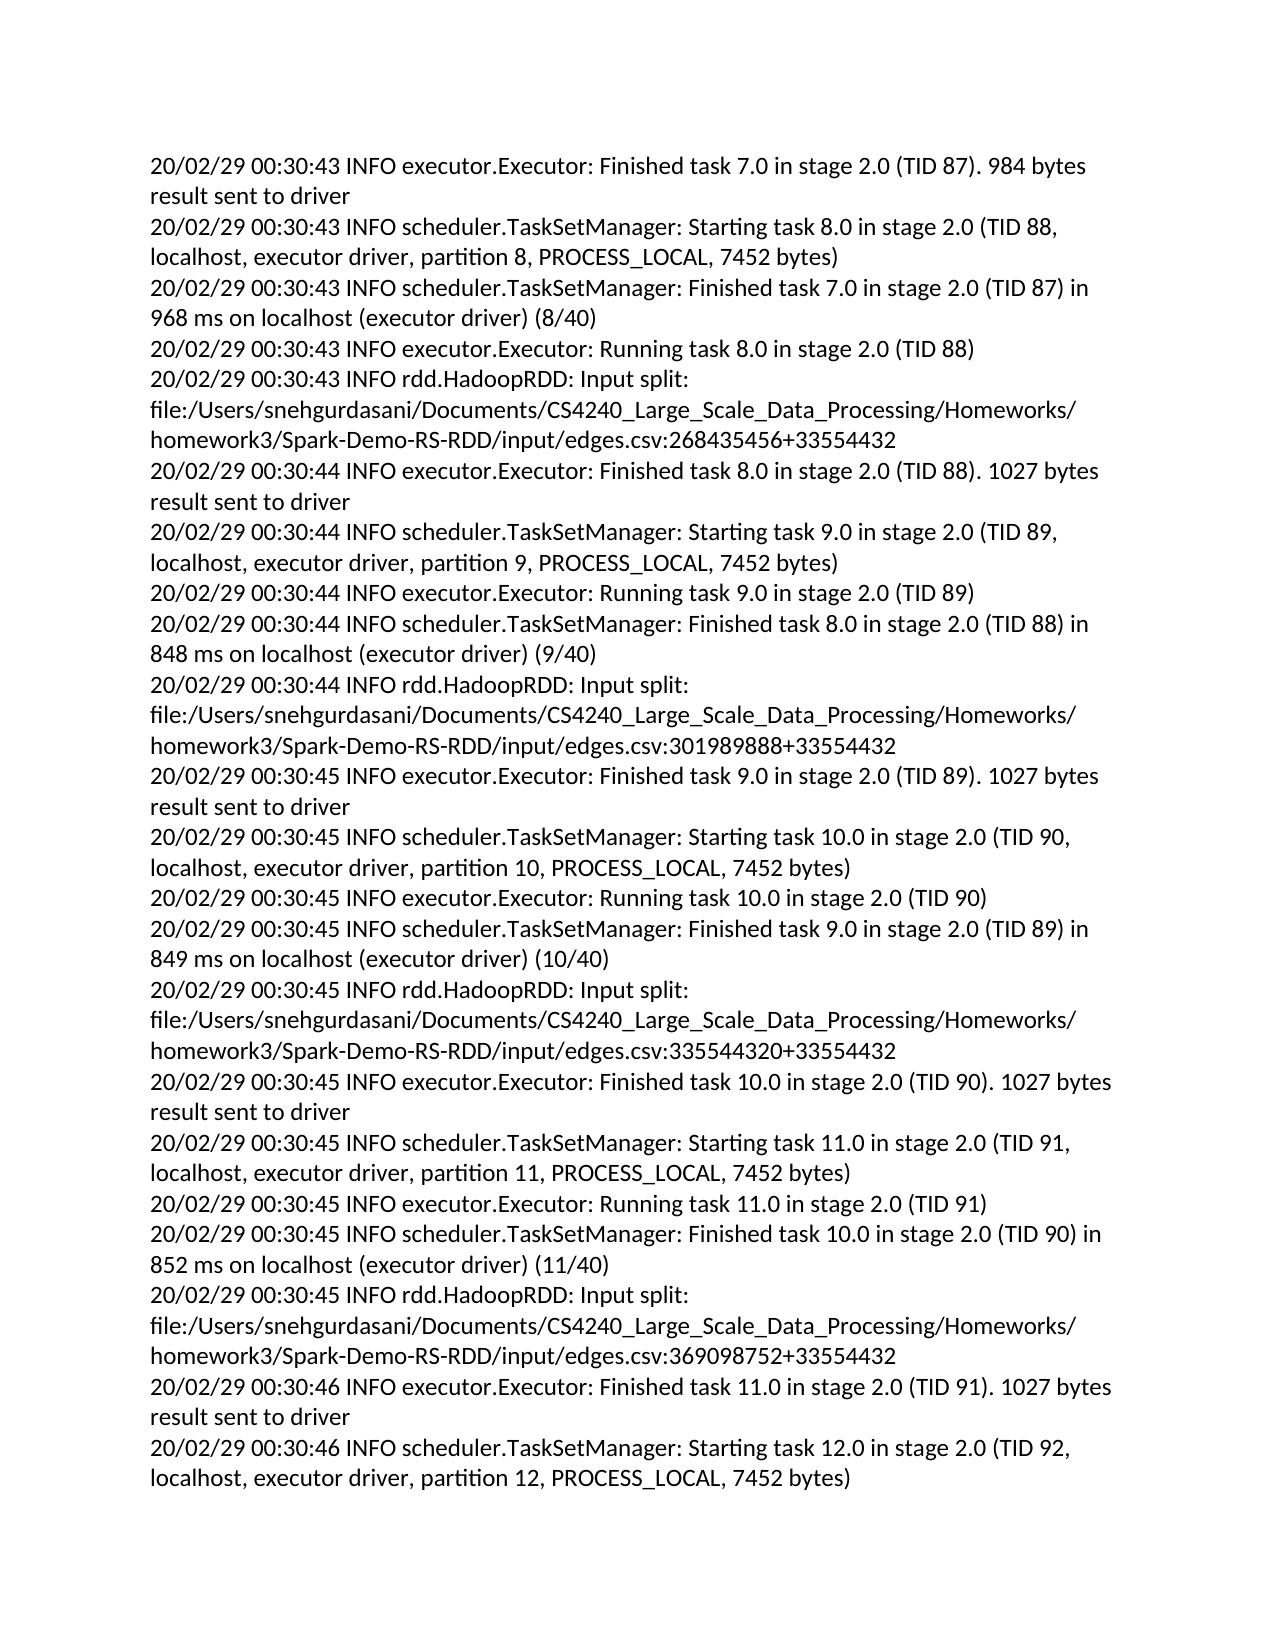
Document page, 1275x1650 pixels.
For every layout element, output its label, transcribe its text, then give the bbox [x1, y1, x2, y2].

text 20/02/29 00:30:45 INFO rdd.HadoopRDD: Input split: file:/Users/snehgurdasani/Documents/CS4240_Large_Scale_Data_Processing/Homeworks/homework3/Spark-Demo-RS-RDD/input/edges.csv:369098752+33554432 [150, 1279, 1125, 1371]
text 20/02/29 00:30:43 INFO executor.Executor: Finished task 7.0 in stage 2.0 (TID 87). 984 bytes result sent to driver [150, 150, 1125, 211]
text 20/02/29 00:30:45 INFO scheduler.TaskSetManager: Starting task 10.0 in stage 2.0 (TID 90, localhost, executor driver, partition 10, PROCESS_LOCAL, 7452 bytes) [150, 821, 1125, 882]
text 20/02/29 00:30:44 INFO executor.Executor: Running task 9.0 in stage 2.0 (TID 89) [150, 577, 1125, 608]
text 20/02/29 00:30:45 INFO executor.Executor: Finished task 9.0 in stage 2.0 (TID 89). 1027 bytes result sent to driver [150, 760, 1125, 821]
text 20/02/29 00:30:46 INFO executor.Executor: Finished task 11.0 in stage 2.0 (TID 91). 1027 bytes result sent to driver [150, 1371, 1125, 1432]
text 20/02/29 00:30:45 INFO rdd.HadoopRDD: Input split: file:/Users/snehgurdasani/Documents/CS4240_Large_Scale_Data_Processing/Homeworks/homework3/Spark-Demo-RS-RDD/input/edges.csv:335544320+33554432 [150, 974, 1125, 1066]
text 20/02/29 00:30:44 INFO executor.Executor: Finished task 8.0 in stage 2.0 (TID 88). 1027 bytes result sent to driver [150, 455, 1125, 516]
text 20/02/29 00:30:45 INFO executor.Executor: Running task 10.0 in stage 2.0 (TID 90) [150, 882, 1125, 913]
text 20/02/29 00:30:45 INFO executor.Executor: Finished task 10.0 in stage 2.0 (TID 90). 1027 bytes result sent to driver [150, 1066, 1125, 1127]
text 20/02/29 00:30:43 INFO executor.Executor: Running task 8.0 in stage 2.0 (TID 88) [150, 333, 1125, 364]
text 20/02/29 00:30:45 INFO scheduler.TaskSetManager: Starting task 11.0 in stage 2.0 (TID 91, localhost, executor driver, partition 11, PROCESS_LOCAL, 7452 bytes) [150, 1127, 1125, 1188]
text 20/02/29 00:30:43 INFO scheduler.TaskSetManager: Finished task 7.0 in stage 2.0 (TID 87) in 968 ms on localhost (executor driver) (8/40) [150, 272, 1125, 333]
text 20/02/29 00:30:45 INFO executor.Executor: Running task 11.0 in stage 2.0 (TID 91) [150, 1188, 1125, 1218]
text 20/02/29 00:30:43 INFO rdd.HadoopRDD: Input split: file:/Users/snehgurdasani/Documents/CS4240_Large_Scale_Data_Processing/Homeworks/homework3/Spark-Demo-RS-RDD/input/edges.csv:268435456+33554432 [150, 364, 1125, 455]
text 20/02/29 00:30:46 INFO scheduler.TaskSetManager: Starting task 12.0 in stage 2.0 (TID 92, localhost, executor driver, partition 12, PROCESS_LOCAL, 7452 bytes) [150, 1432, 1125, 1493]
text 20/02/29 00:30:45 INFO scheduler.TaskSetManager: Finished task 10.0 in stage 2.0 (TID 90) in 852 ms on localhost (executor driver) (11/40) [150, 1218, 1125, 1279]
text 20/02/29 00:30:44 INFO scheduler.TaskSetManager: Finished task 8.0 in stage 2.0 (TID 88) in 848 ms on localhost (executor driver) (9/40) [150, 608, 1125, 669]
text 20/02/29 00:30:45 INFO scheduler.TaskSetManager: Finished task 9.0 in stage 2.0 (TID 89) in 849 ms on localhost (executor driver) (10/40) [150, 913, 1125, 974]
text 20/02/29 00:30:44 INFO scheduler.TaskSetManager: Starting task 9.0 in stage 2.0 (TID 89, localhost, executor driver, partition 9, PROCESS_LOCAL, 7452 bytes) [150, 516, 1125, 577]
text 20/02/29 00:30:44 INFO rdd.HadoopRDD: Input split: file:/Users/snehgurdasani/Documents/CS4240_Large_Scale_Data_Processing/Homeworks/homework3/Spark-Demo-RS-RDD/input/edges.csv:301989888+33554432 [150, 669, 1125, 760]
text 20/02/29 00:30:43 INFO scheduler.TaskSetManager: Starting task 8.0 in stage 2.0 (TID 88, localhost, executor driver, partition 8, PROCESS_LOCAL, 7452 bytes) [150, 211, 1125, 272]
